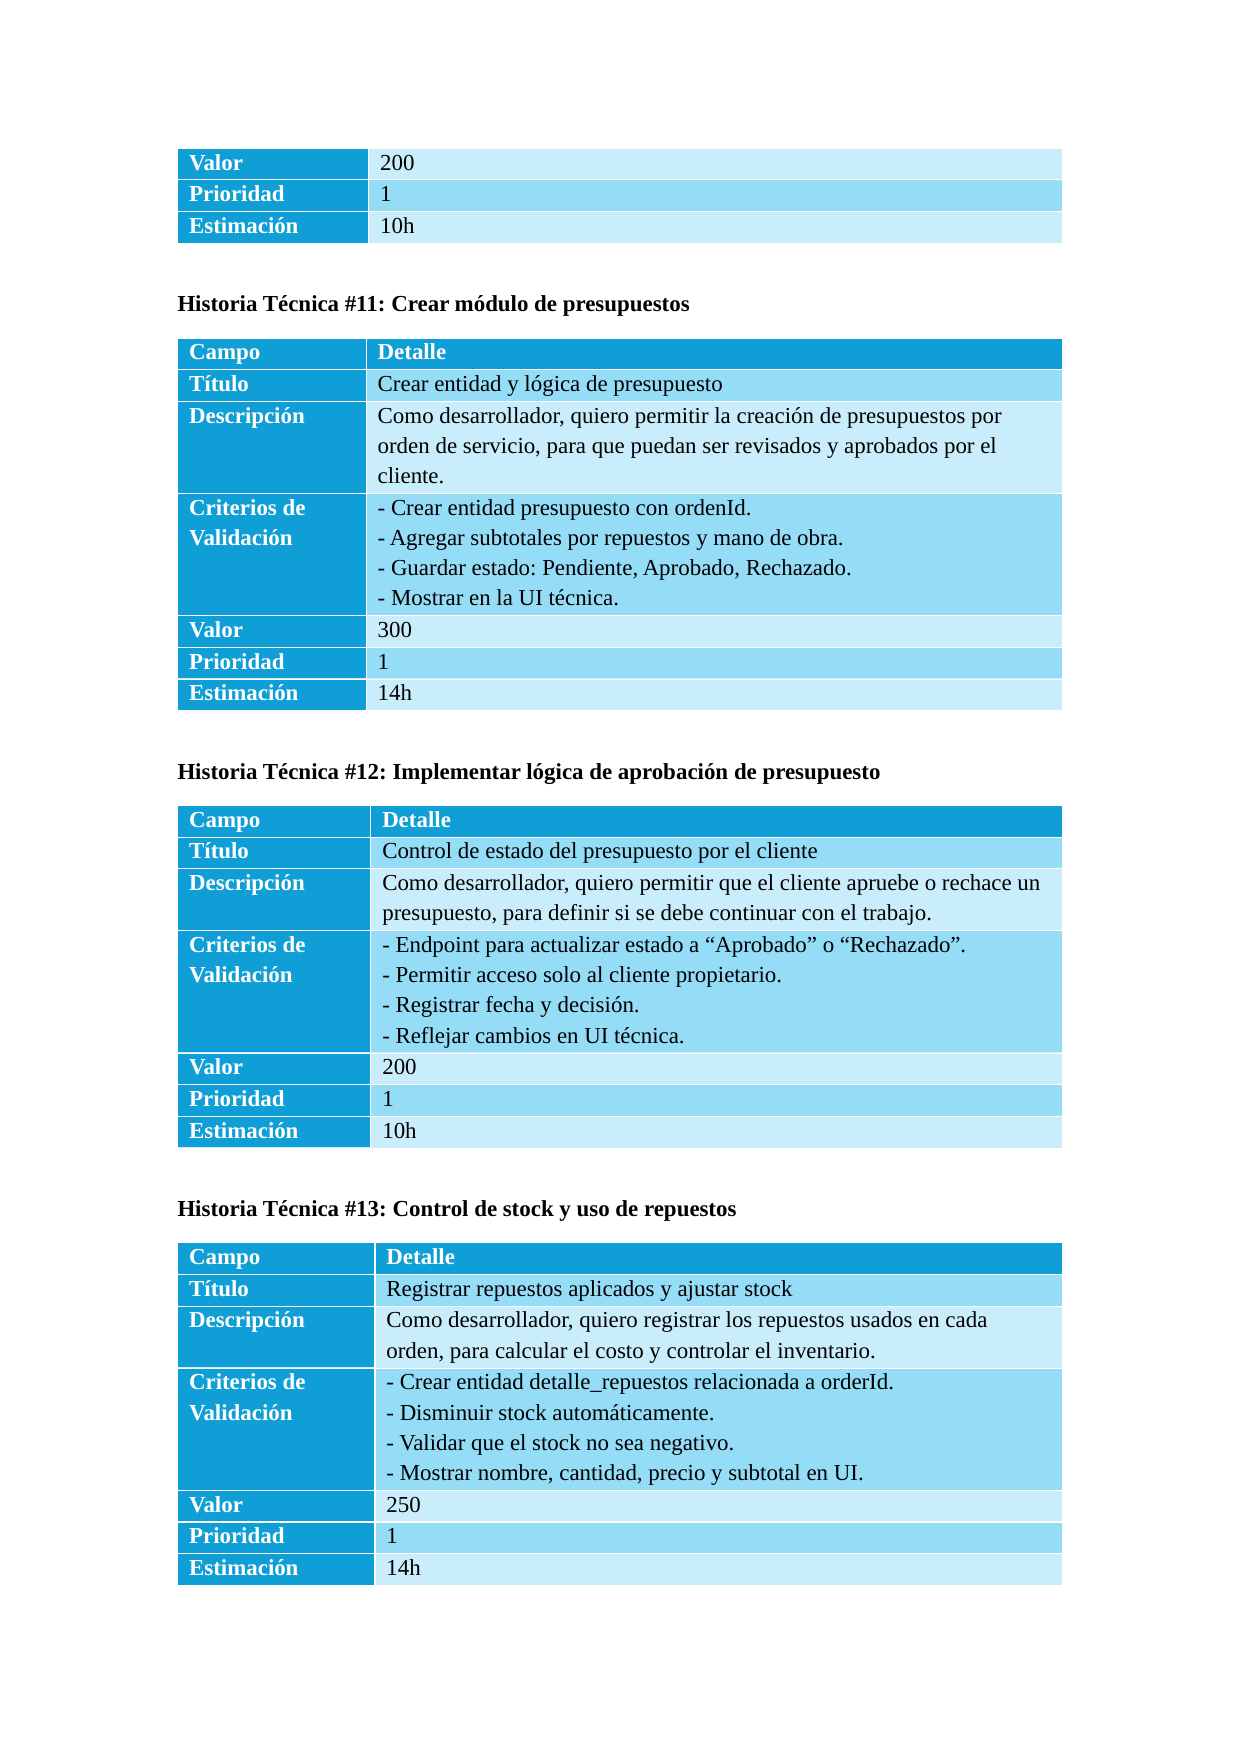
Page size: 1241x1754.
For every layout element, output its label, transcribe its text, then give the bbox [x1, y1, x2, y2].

table_cell Control de estado del presupuesto por el cliente [371, 838, 1062, 868]
table_cell 1 [367, 648, 1062, 678]
table_cell Valor [178, 149, 368, 179]
table_cell 200 [371, 1054, 1062, 1084]
table_cell Descripción [178, 402, 366, 493]
table_cell 1 [376, 1523, 1062, 1553]
table_cell Estimación [178, 212, 368, 243]
table_cell Prioridad [178, 180, 368, 211]
table_cell Título [178, 1275, 374, 1306]
table_cell Como desarrollador, quiero permitir que el cliente apruebe o rechace un presupuesto, para definir si se debe continuar con el trabajo. [371, 869, 1062, 930]
table_cell 14h [376, 1554, 1062, 1585]
table_cell 10h [369, 212, 1062, 243]
table_cell Título [178, 370, 366, 401]
table_cell Descripción [178, 869, 370, 930]
table_header Detalle [367, 339, 1062, 369]
table_cell Estimación [178, 1117, 370, 1147]
table_cell Valor [178, 1491, 374, 1521]
table_cell 300 [367, 616, 1062, 647]
table_header Campo [178, 806, 370, 837]
table_cell Criterios de Validación [178, 494, 366, 615]
table_cell - Endpoint para actualizar estado a “Aprobado” o “Rechazado”. - Permitir acceso solo al cliente propietario. - Registrar fecha y decisión. - Reflejar cambios en UI técnica. [371, 931, 1062, 1052]
text Historia Técnica #11: Crear módulo de presupuestos [177, 291, 1063, 317]
table_cell Como desarrollador, quiero registrar los repuestos usados en cada orden, para calcular el costo y controlar el inventario. [376, 1307, 1062, 1367]
table_cell 10h [371, 1117, 1062, 1147]
table_cell Estimación [178, 1554, 374, 1585]
table_cell 1 [371, 1085, 1062, 1116]
table_cell Valor [178, 1054, 370, 1084]
table_cell Descripción [178, 1307, 374, 1367]
table_header Campo [178, 339, 366, 369]
text Historia Técnica #12: Implementar lógica de aprobación de presupuesto [177, 758, 1063, 784]
table_cell - Crear entidad presupuesto con ordenId. - Agregar subtotales por repuestos y mano de obra. - Guardar estado: Pendiente, Aprobado, Rechazado. - Mostrar en la UI técnica. [367, 494, 1062, 615]
table_cell Título [178, 838, 370, 868]
table_cell 200 [369, 149, 1062, 179]
table_cell Registrar repuestos aplicados y ajustar stock [376, 1275, 1062, 1306]
table_cell Crear entidad y lógica de presupuesto [367, 370, 1062, 401]
table_cell - Crear entidad detalle_repuestos relacionada a orderId. - Disminuir stock automáticamente. - Validar que el stock no sea negativo. - Mostrar nombre, cantidad, precio y subtotal en UI. [376, 1369, 1062, 1490]
table_cell Estimación [178, 680, 366, 710]
table_cell Valor [178, 616, 366, 647]
table_header Detalle [376, 1243, 1062, 1274]
table_cell Criterios de Validación [178, 931, 370, 1052]
text Historia Técnica #13: Control de stock y uso de repuestos [177, 1195, 1063, 1222]
table_cell 250 [376, 1491, 1062, 1521]
table_cell Prioridad [178, 1085, 370, 1116]
table_header Campo [178, 1243, 374, 1274]
table_cell Prioridad [178, 1523, 374, 1553]
table_cell Criterios de Validación [178, 1369, 374, 1490]
table_cell Como desarrollador, quiero permitir la creación de presupuestos por orden de servicio, para que puedan ser revisados y aprobados por el cliente. [367, 402, 1062, 493]
table_cell Prioridad [178, 648, 366, 678]
table_cell 14h [367, 680, 1062, 710]
table_cell 1 [369, 180, 1062, 211]
table_header Detalle [371, 806, 1062, 837]
